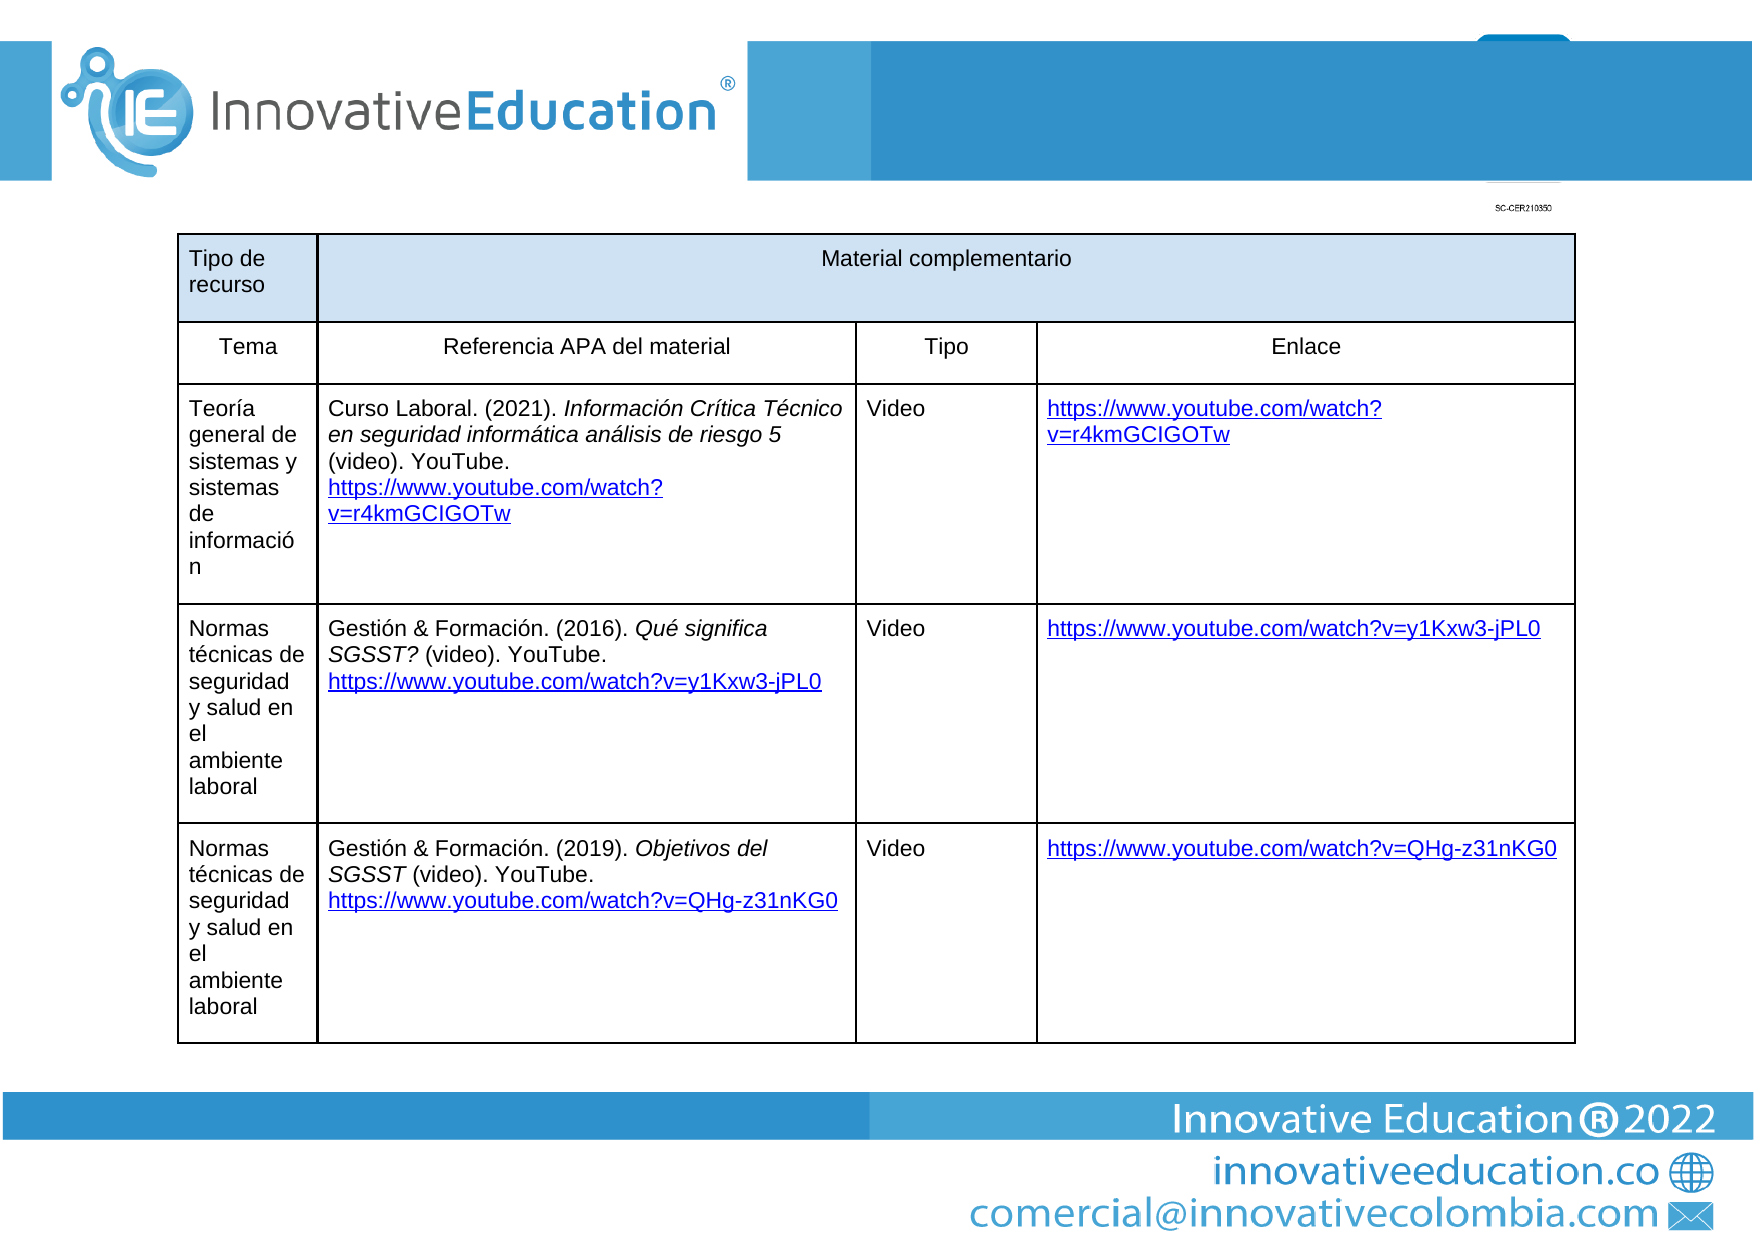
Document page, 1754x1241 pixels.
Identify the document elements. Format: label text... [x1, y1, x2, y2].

table_cell Teoría general de sistemas y sistemas de información [179, 385, 316, 602]
picture [2, 1091, 1754, 1237]
table_cell Normas técnicas de seguridad y salud en el ambiente laboral [179, 824, 316, 1042]
table_cell Normas técnicas de seguridad y salud en el ambiente laboral [179, 605, 316, 822]
table_cell Tema [179, 323, 316, 382]
table_cell Gestión & Formación. (2016). Qué significa SGSST? (video). YouTube. https://www.youtube.com/watch?v=y1Kxw3-jPL0 [319, 605, 855, 822]
table_header Tipo de recurso [179, 235, 316, 321]
table_cell Enlace [1038, 323, 1574, 382]
picture [0, 28, 1752, 214]
table_cell Curso Laboral. (2021). Información Crítica Técnico en seguridad informática análisis de riesgo 5 (video). YouTube. https://www.youtube.com/watch?v=r4kmGCIGOTw [319, 385, 855, 602]
table_cell https://www.youtube.com/watch?v=QHg-z31nKG0 [1038, 824, 1574, 1042]
table_cell Video [857, 385, 1036, 602]
table_cell Video [857, 605, 1036, 822]
table_cell https://www.youtube.com/watch?v=y1Kxw3-jPL0 [1038, 605, 1574, 822]
table_cell Gestión & Formación. (2019). Objetivos del SGSST (video). YouTube. https://www.youtube.com/watch?v=QHg-z31nKG0 [319, 824, 855, 1042]
table_header Material complementario [319, 235, 1574, 321]
table_cell https://www.youtube.com/watch?v=r4kmGCIGOTw [1038, 385, 1574, 602]
table_cell Referencia APA del material [319, 323, 855, 382]
table_cell Tipo [857, 323, 1036, 382]
table_cell Video [857, 824, 1036, 1042]
